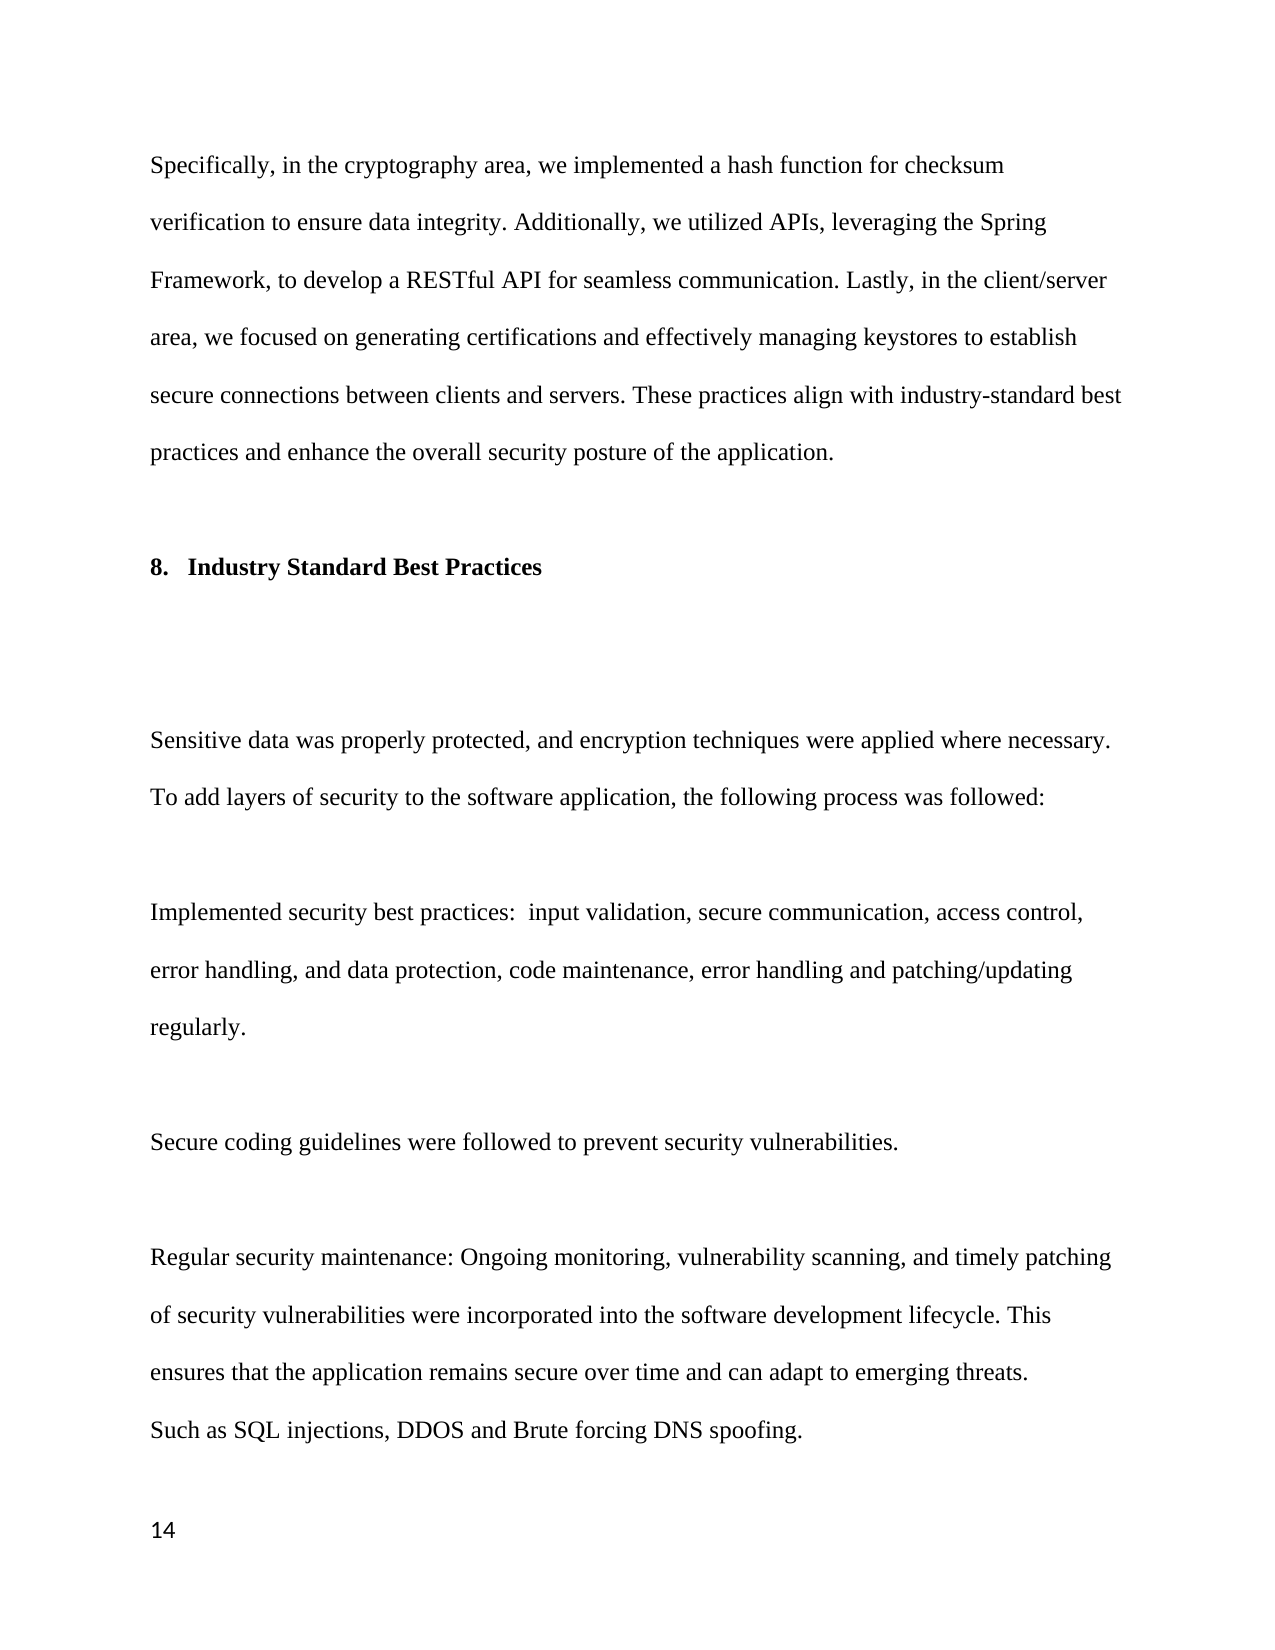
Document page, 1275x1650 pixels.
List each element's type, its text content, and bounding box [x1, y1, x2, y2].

subtitle Industry Standard Best Practices [150, 552, 1125, 581]
text Specifically, in the cryptography area, we implemented a hash function for checksum verification to ensure data integrity. Additionally, we utilized APIs, leveraging the Spring Framework, to develop a RESTful API for seamless communication. Lastly, in the client/server area, we focused on generating certifications and effectively managing keystores to establish secure connections between clients and servers. These practices align with industry-standard best practices and enhance the overall security posture of the application. [150, 150, 1125, 466]
text Implemented security best practices: input validation, secure communication, access control, error handling, and data protection, code maintenance, error handling and patching/updating regularly. [150, 897, 1125, 1041]
text Secure coding guidelines were followed to prevent security vulnerabilities. [150, 1127, 1125, 1156]
text Sensitive data was properly protected, and encryption techniques were applied where necessary. [150, 725, 1125, 754]
text Such as SQL injections, DDOS and Brute forcing DNS spoofing. [150, 1415, 1125, 1444]
text Regular security maintenance: Ongoing monitoring, vulnerability scanning, and timely patching of security vulnerabilities were incorporated into the software development lifecycle. This ensures that the application remains secure over time and can adapt to emerging threats. [150, 1242, 1125, 1386]
text To add layers of security to the software application, the following process was followed: [150, 782, 1125, 811]
